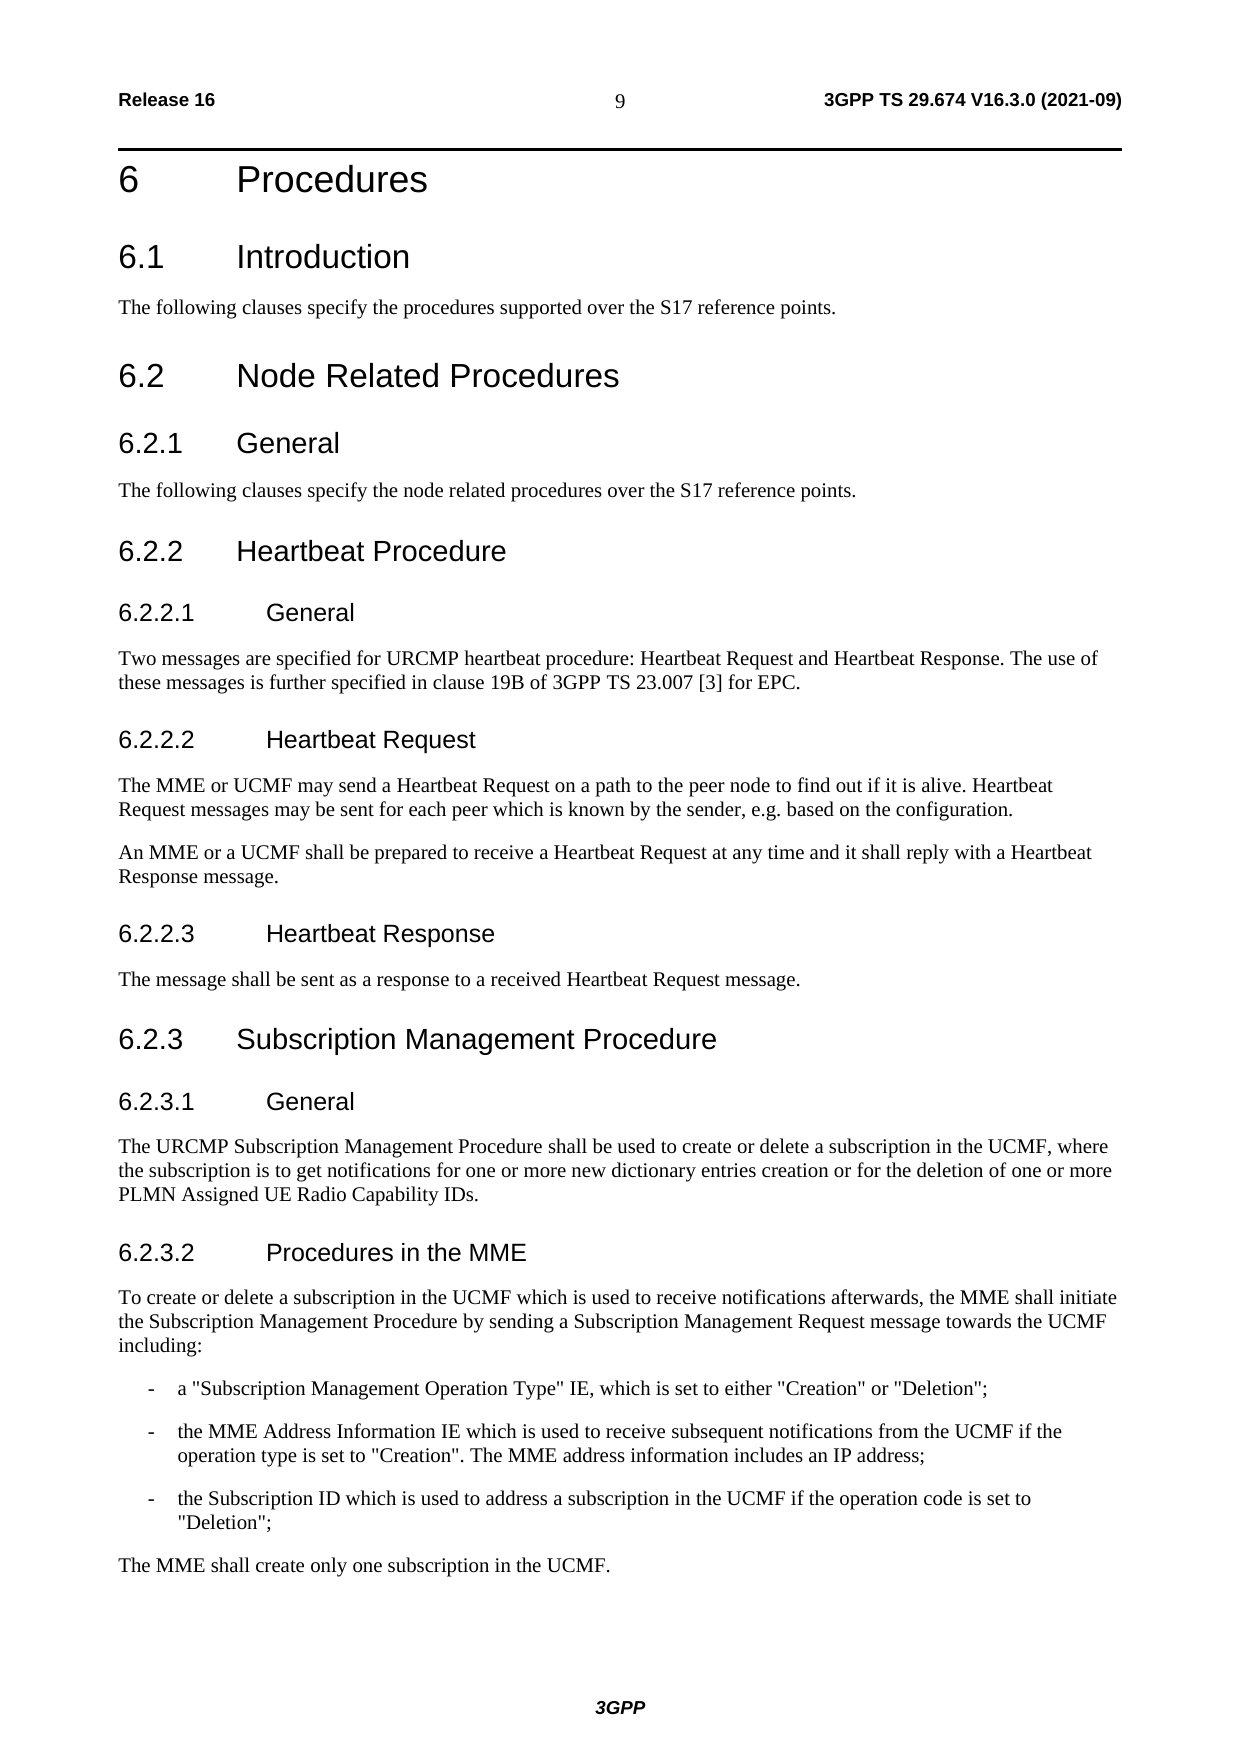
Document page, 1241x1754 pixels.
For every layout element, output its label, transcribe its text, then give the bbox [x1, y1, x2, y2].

subtitle 6.2.3 Subscription Management Procedure [118, 1022, 1122, 1055]
subtitle 6.2.2.2 Heartbeat Request [118, 725, 1122, 754]
text Two messages are specified for URCMP heartbeat procedure: Heartbeat Request and Heartbeat Response. The use of these messages is further specified in clause 19B of 3GPP TS 23.007 [3] for EPC. [118, 646, 1122, 694]
text - the MME Address Information IE which is used to receive subsequent notifications from the UCMF if the operation type is set to "Creation". The MME address information includes an IP address; [148, 1419, 1122, 1467]
subtitle 6.2.2 Heartbeat Procedure [118, 533, 1122, 567]
subtitle 6.2 Node Related Procedures [118, 356, 1122, 395]
text The MME shall create only one subscription in the UCMF. [118, 1552, 1122, 1577]
text - a "Subscription Management Operation Type" IE, which is set to either "Creation" or "Deletion"; [148, 1376, 1122, 1400]
subtitle 6.2.2.3 Heartbeat Response [118, 919, 1122, 948]
subtitle 6.2.3.1 General [118, 1087, 1122, 1115]
text The URCMP Subscription Management Procedure shall be used to create or delete a subscription in the UCMF, where the subscription is to get notifications for one or more new dictionary entries creation or for the deletion of one or more PLMN Assigned UE Radio Capability IDs. [118, 1134, 1122, 1206]
subtitle 6.2.2.1 General [118, 598, 1122, 627]
subtitle 6.1 Introduction [118, 237, 1122, 276]
subtitle 6.2.1 General [118, 426, 1122, 459]
text The message shall be sent as a response to a received Heartbeat Request message. [118, 966, 1122, 991]
text To create or delete a subscription in the UCMF which is used to receive notifications afterwards, the MME shall initiate the Subscription Management Procedure by sending a Subscription Management Request message towards the UCMF including: [118, 1285, 1122, 1357]
subtitle 6 Procedures [118, 151, 1122, 200]
subtitle 6.2.3.2 Procedures in the MME [118, 1237, 1122, 1266]
text An MME or a UCMF shall be prepared to receive a Heartbeat Request at any time and it shall reply with a Heartbeat Response message. [118, 839, 1122, 888]
text The following clauses specify the node related procedures over the S17 reference points. [118, 478, 1122, 502]
text - the Subscription ID which is used to address a subscription in the UCMF if the operation code is set to "Deletion"; [148, 1486, 1122, 1534]
text The following clauses specify the procedures supported over the S17 reference points. [118, 295, 1122, 319]
text The MME or UCMF may send a Heartbeat Request on a path to the peer node to find out if it is alive. Heartbeat Request messages may be sent for each peer which is known by the sender, e.g. based on the configuration. [118, 773, 1122, 821]
